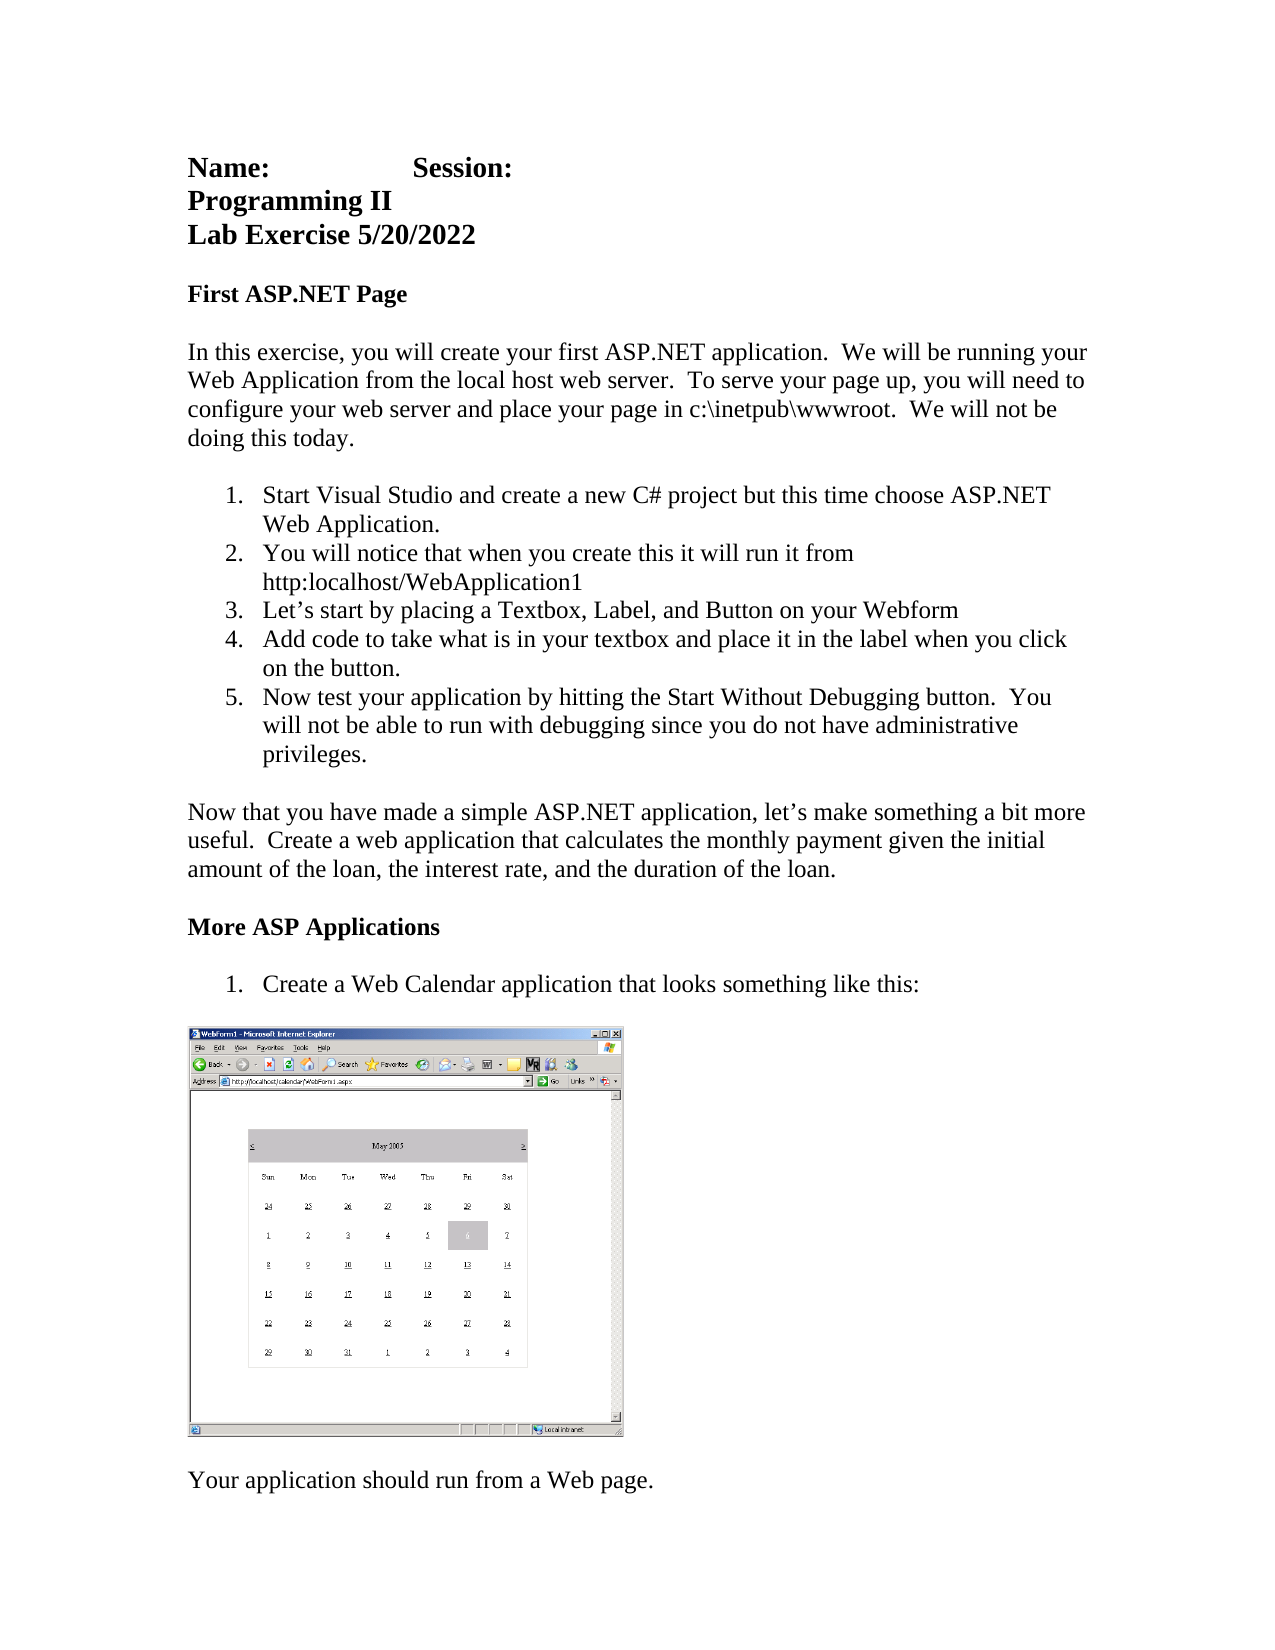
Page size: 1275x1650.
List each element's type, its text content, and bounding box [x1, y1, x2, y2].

list You will notice that when you create this it will run it from http:localhost/WebApplication1 [225, 538, 1087, 596]
text In this exercise, you will create your first ASP.NET application. We will be running your Web Application from the local host web server. To serve your page up, you will need to configure your web server and place your page in c:\inetpub\wwwroot. We will not be doing this today. [187, 337, 1087, 452]
text Name: Session: [187, 150, 1087, 183]
text Programming II [187, 183, 1087, 217]
list Start Visual Studio and create a new C# project but this time choose ASP.NET Web Application. [225, 481, 1087, 538]
text Lab Exercise 5/20/2022 [187, 217, 1087, 251]
text More ASP Applications [187, 912, 1087, 941]
text First ASP.NET Page [187, 279, 1087, 308]
list Now test your application by hitting the Start Without Debugging button. You will not be able to run with debugging since you do not have administrative privileges. [225, 682, 1087, 768]
text Now that you have made a simple ASP.NET application, let’s make something a bit more useful. Create a web application that calculates the monthly payment given the initial amount of the loan, the interest rate, and the duration of the loan. [187, 797, 1087, 883]
list Create a Web Calendar application that looks something like this: [225, 969, 1087, 998]
list Let’s start by placing a Textbox, Label, and Button on your Webform [225, 596, 1087, 624]
list Add code to take what is in your textbox and place it in the label when you click on the button. [225, 624, 1087, 682]
picture [187, 1026, 624, 1437]
text Your application should run from a Web page. [187, 1465, 1087, 1494]
